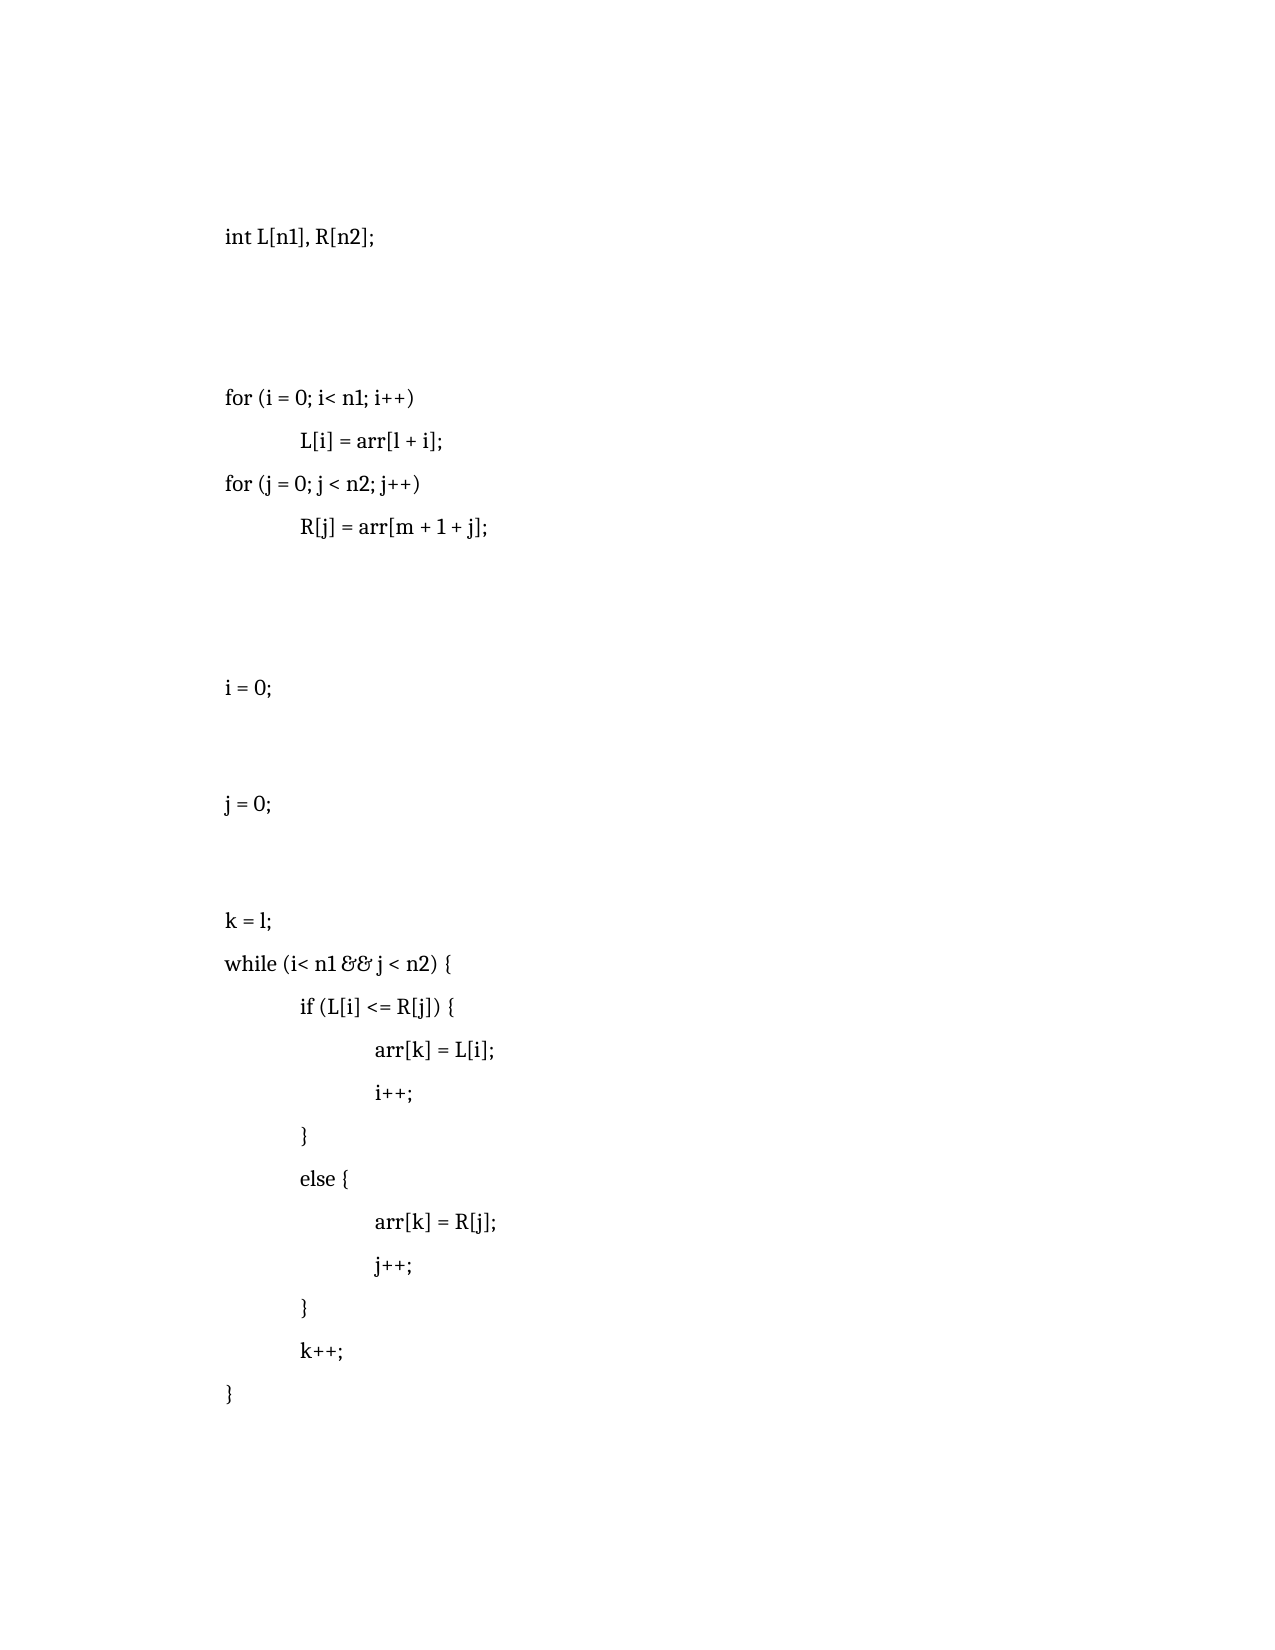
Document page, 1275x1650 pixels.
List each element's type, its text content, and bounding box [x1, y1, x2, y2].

text k = l; [150, 908, 1125, 934]
text } [150, 1381, 1125, 1407]
text i = 0; [150, 675, 1125, 701]
text else { [150, 1166, 1125, 1192]
text for (j = 0; j < n2; j++) [150, 471, 1125, 497]
text L[i] = arr[l + i]; [150, 428, 1125, 454]
text if (L[i] <= R[j]) { [150, 994, 1125, 1020]
text R[j] = arr[m + 1 + j]; [150, 514, 1125, 540]
text j = 0; [150, 791, 1125, 818]
text arr[k] = R[j]; [150, 1209, 1125, 1235]
text } [150, 1295, 1125, 1321]
text } [150, 1123, 1125, 1149]
text i++; [150, 1080, 1125, 1106]
text j++; [150, 1252, 1125, 1278]
text while (i< n1 && j < n2) { [150, 951, 1125, 977]
text for (i = 0; i< n1; i++) [150, 384, 1125, 411]
text int L[n1], R[n2]; [150, 223, 1125, 250]
text k++; [150, 1338, 1125, 1364]
text arr[k] = L[i]; [150, 1037, 1125, 1063]
